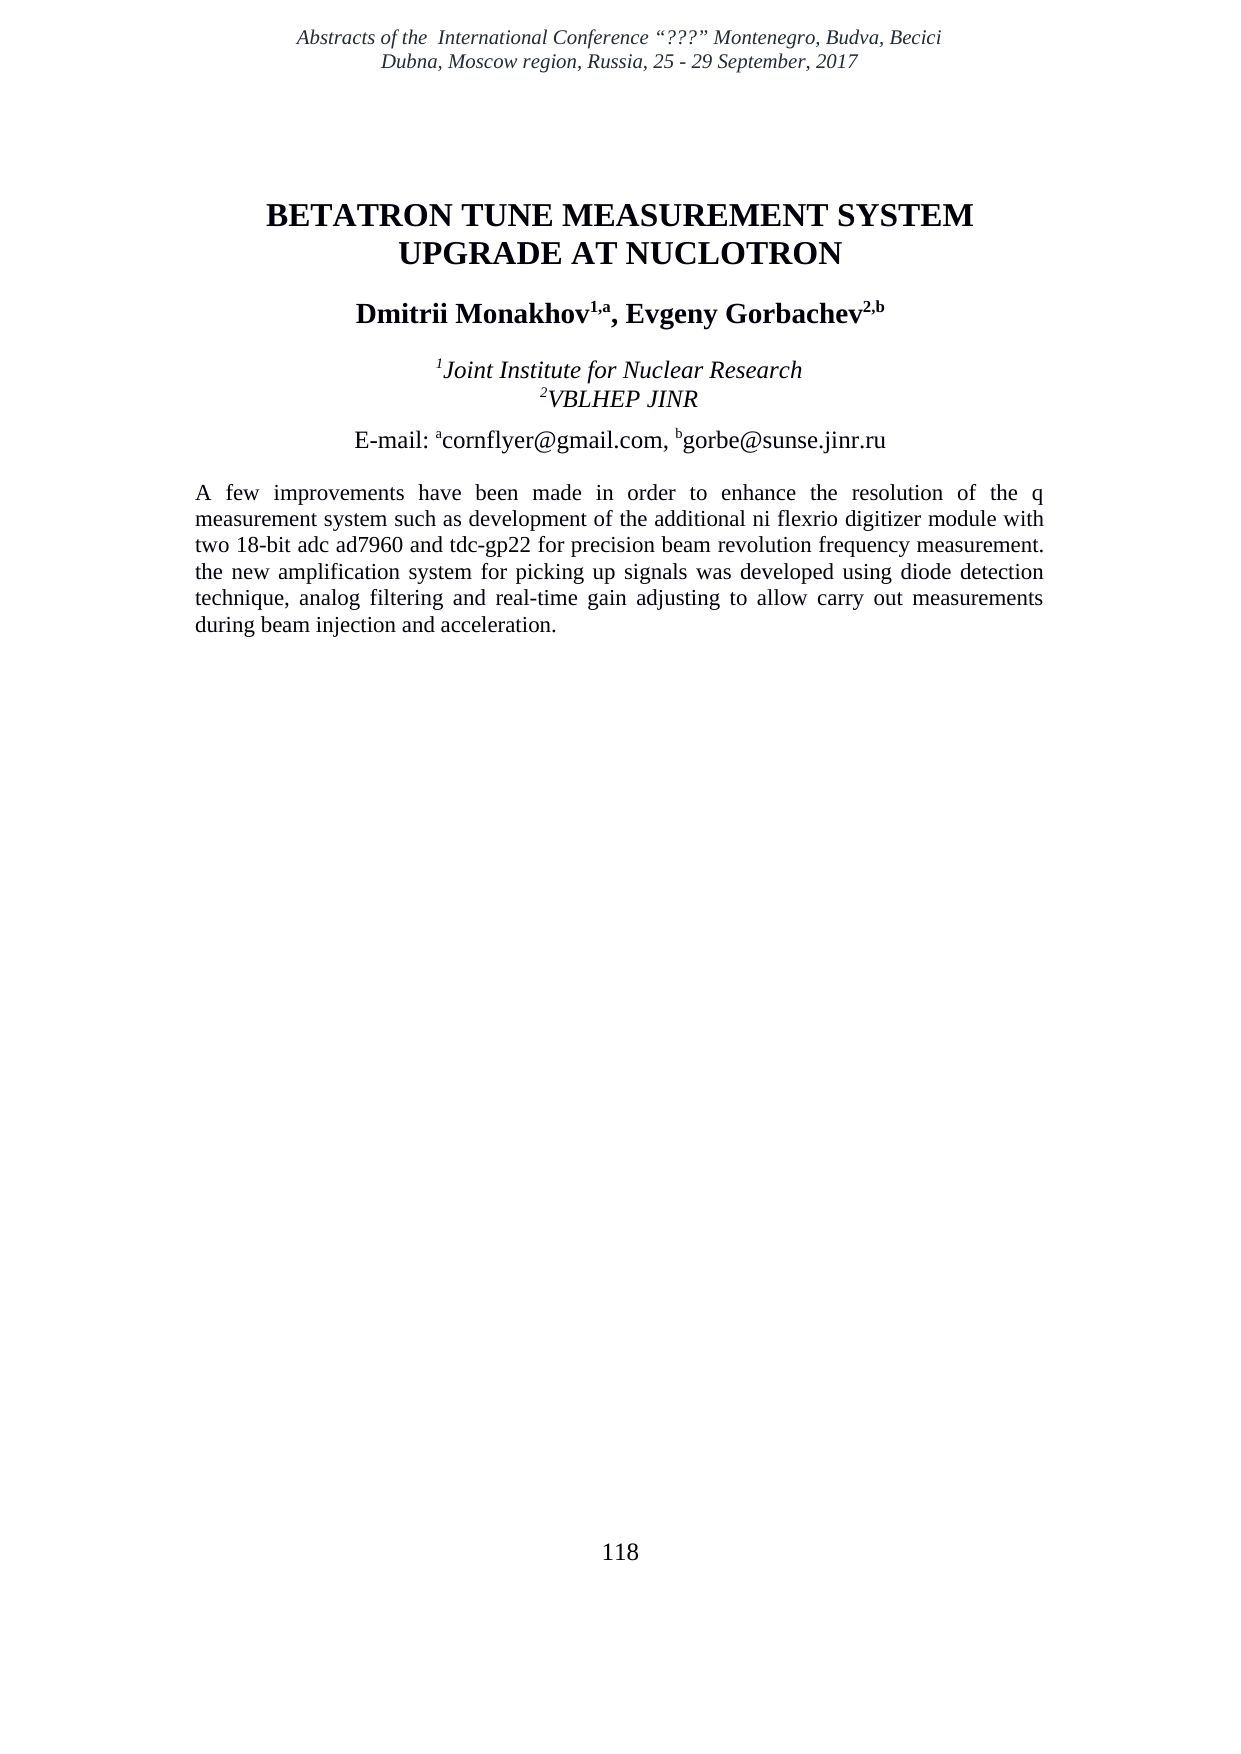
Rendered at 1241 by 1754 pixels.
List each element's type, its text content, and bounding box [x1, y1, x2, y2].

text A few improvements have been made in order to enhance the resolution of the q measurement system such as development of the additional ni flexrio digitizer module with two 18-bit adc ad7960 and tdc-gp22 for precision beam revolution frequency measurement. the new amplification system for picking up signals was developed using diode detection technique, analog filtering and real-time gain adjusting to allow carry out measurements during beam injection and acceleration. [195, 479, 1045, 637]
title BETATRON TUNE MEASUREMENT SYSTEM UPGRADE AT NUCLOTRON [195, 195, 1045, 272]
text 1Joint Institute for Nuclear Research [195, 355, 1045, 384]
text 2VBLHEP JINR [195, 384, 1045, 413]
text E-mail: acornflyer@gmail.com, bgorbe@sunse.jinr.ru [195, 425, 1045, 454]
text Dmitrii Monakhov1,a, Evgeny Gorbachev2,b [195, 297, 1045, 330]
